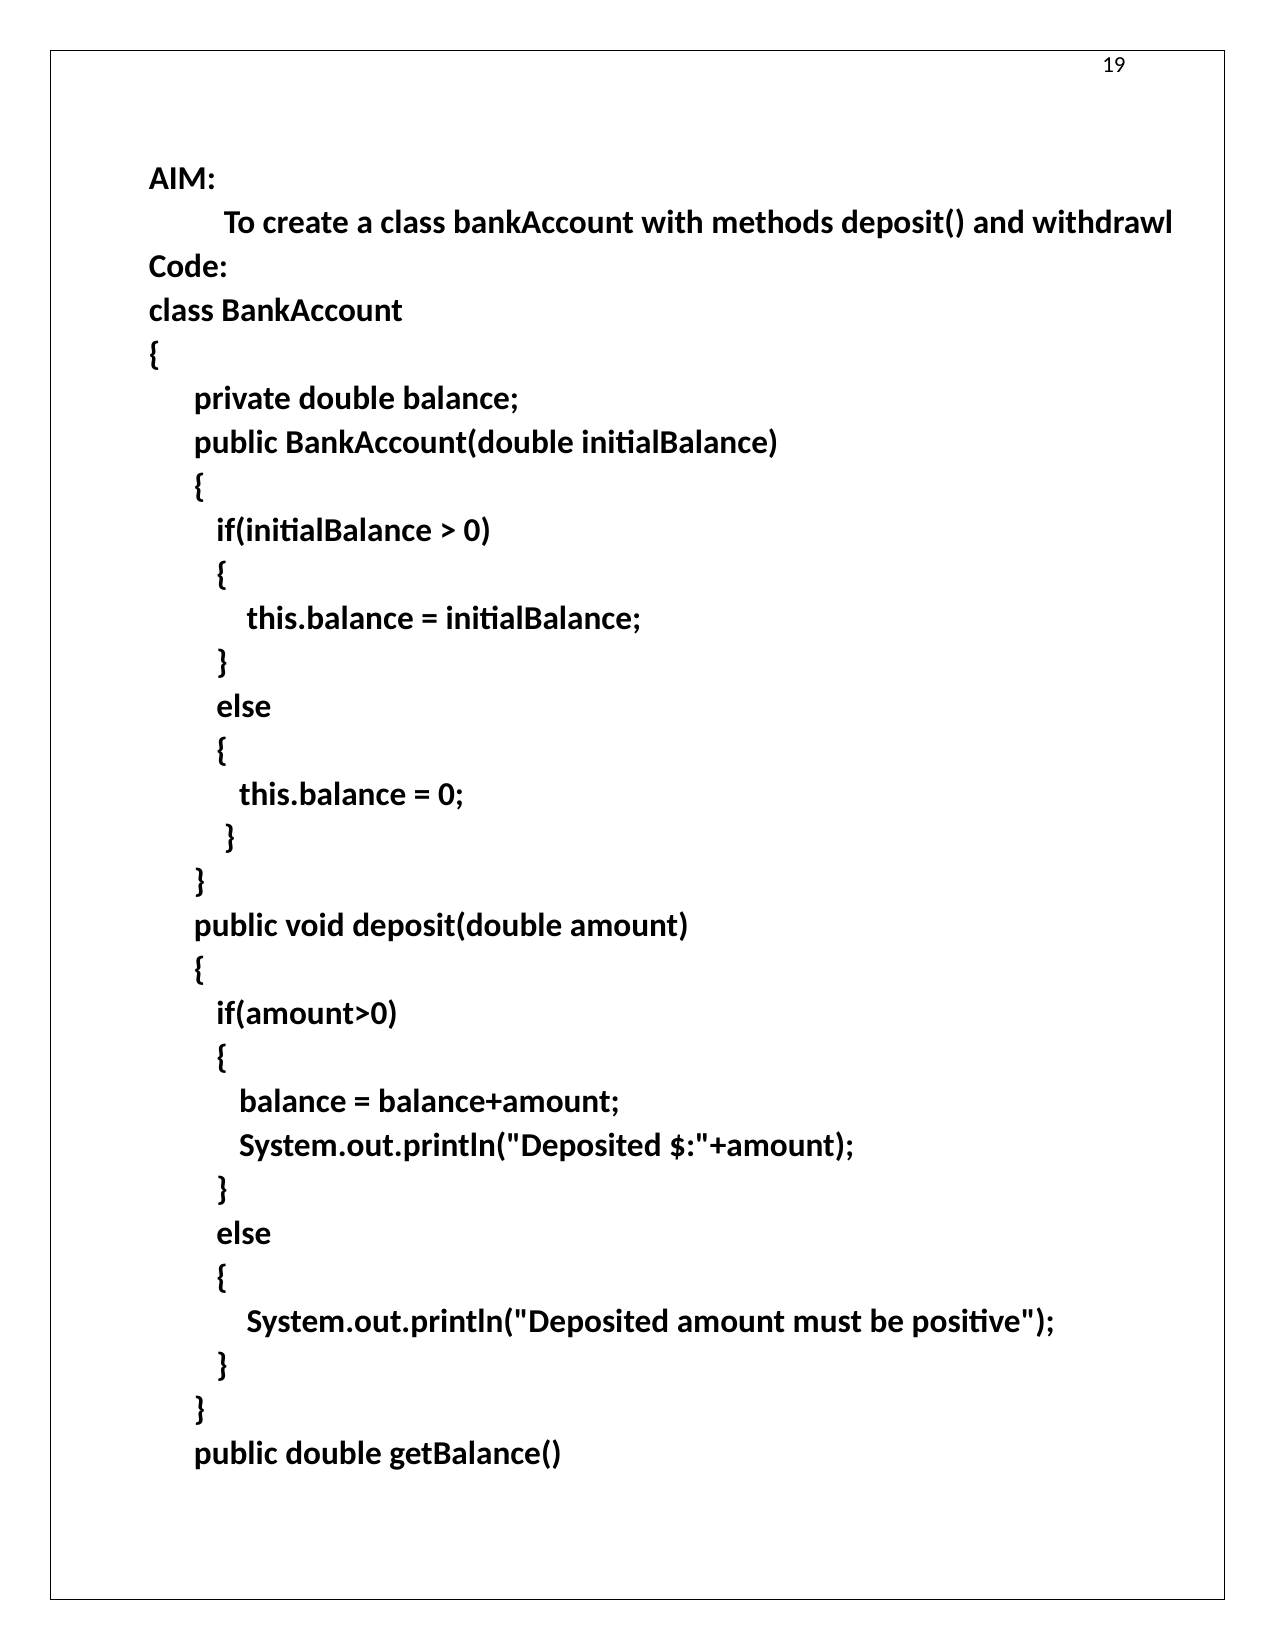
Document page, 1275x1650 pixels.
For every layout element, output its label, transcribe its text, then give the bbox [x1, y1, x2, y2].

text { [148, 1036, 1275, 1077]
text public double getBalance() [148, 1432, 1275, 1473]
text } [148, 1168, 1275, 1209]
text { [148, 948, 1275, 989]
text } [148, 817, 1275, 857]
text balance = balance+amount; [148, 1080, 1275, 1121]
text { [148, 729, 1275, 769]
text To create a class bankAccount with methods deposit() and withdrawl [148, 201, 1275, 242]
text { [148, 1256, 1275, 1297]
text } [148, 861, 1275, 901]
text else [148, 685, 1275, 725]
text public BankAccount(double initialBalance) [148, 421, 1275, 462]
text if(amount>0) [148, 992, 1275, 1033]
text class BankAccount [148, 289, 1275, 330]
text if(initialBalance > 0) [148, 509, 1275, 549]
text } [148, 641, 1275, 681]
text private double balance; [148, 377, 1275, 418]
text this.balance = initialBalance; [148, 597, 1275, 637]
text { [148, 553, 1275, 593]
text Code: [148, 245, 1275, 286]
text { [148, 333, 1275, 374]
text else [148, 1212, 1275, 1253]
text public void deposit(double amount) [148, 904, 1275, 945]
text this.balance = 0; [148, 773, 1275, 813]
text } [148, 1388, 1275, 1429]
text System.out.println("Deposited $:"+amount); [148, 1124, 1275, 1165]
text System.out.println("Deposited amount must be positive"); [148, 1300, 1275, 1341]
text { [148, 465, 1275, 506]
text AIM: [148, 157, 1275, 198]
text } [148, 1344, 1275, 1385]
